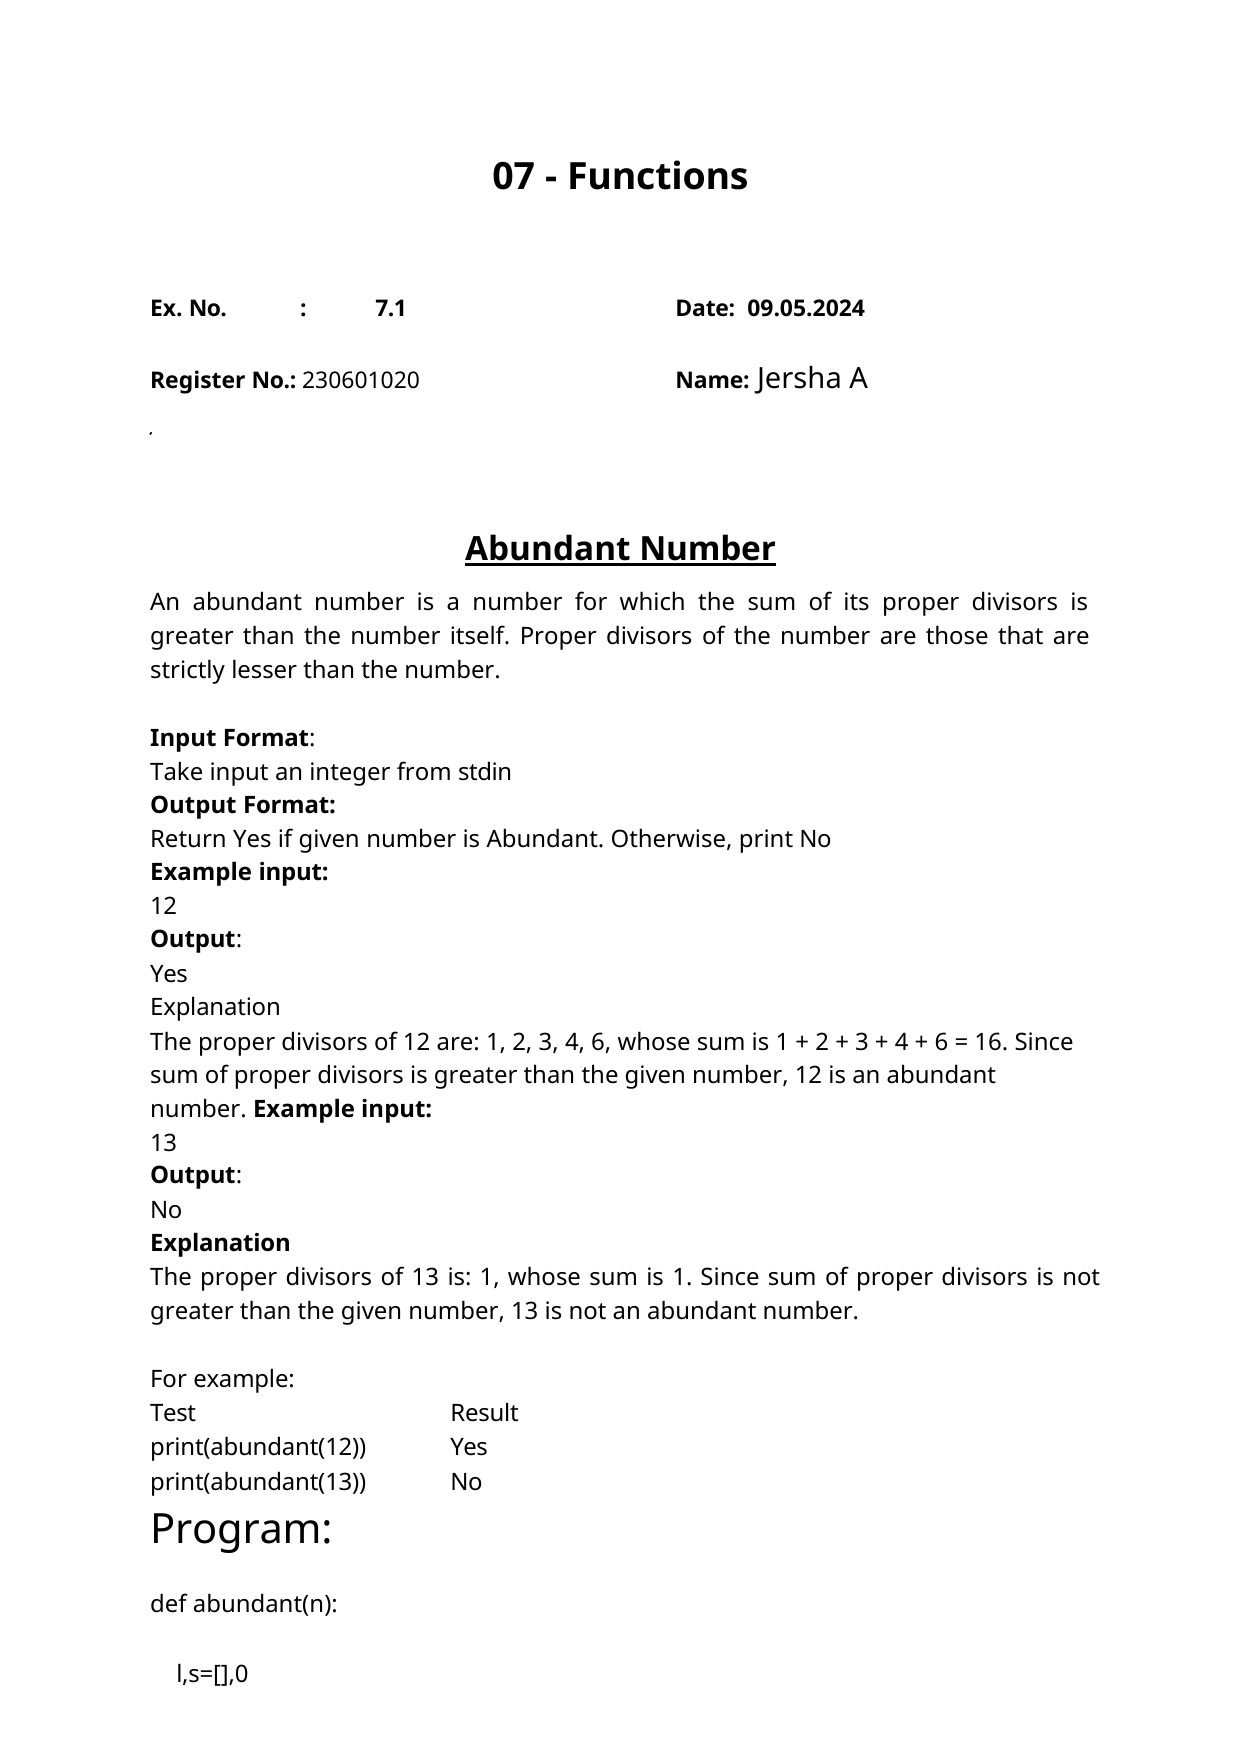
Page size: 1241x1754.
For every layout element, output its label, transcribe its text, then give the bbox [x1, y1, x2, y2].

text 12 [150, 889, 1138, 921]
text Explanation [150, 1226, 1138, 1258]
text Take input an integer from stdin [150, 754, 1138, 787]
text No [150, 1192, 1138, 1225]
subtitle Program: [150, 1499, 1138, 1556]
text An abundant number is a number for which the sum of its proper divisors is greater than the number itself. Proper divisors of the number are those that are strictly lesser than the number. [150, 584, 1091, 685]
text 13 [150, 1125, 1138, 1158]
text Register No.: 230601020 Name: Jersha A [150, 357, 1138, 397]
text Test Result [150, 1396, 1138, 1429]
text For example: [150, 1362, 1138, 1394]
text The proper divisors of 13 is: 1, whose sum is 1. Since sum of proper divisors is not greater than the given number, 13 is not an abundant number. [150, 1259, 1138, 1326]
text The proper divisors of 12 are: 1, 2, 3, 4, 6, whose sum is 1 + 2 + 3 + 4 + 6 = 16. Since sum of proper divisors is greater than the given number, 12 is an abundant number. Example input: [150, 1024, 1087, 1124]
text Yes Explanation [150, 957, 290, 1023]
text def abundant(n): l,s=[],0 [150, 1587, 368, 1689]
text Return Yes if given number is Abundant. Otherwise, print No [150, 822, 1138, 854]
text 07 - Functions [129, 149, 1111, 200]
text Example input: [150, 855, 1138, 888]
text Output: [150, 1158, 1138, 1191]
text Ex. No. : 7.1 Date: 09.05.2024 [150, 292, 1138, 323]
text Output: [150, 922, 1138, 955]
subtitle Abundant Number [129, 525, 1111, 570]
text print(abundant(12)) Yes [150, 1430, 1138, 1463]
text Output Format: [150, 788, 1138, 821]
text Input Format: [150, 720, 1138, 753]
text print(abundant(13)) No [150, 1464, 1138, 1497]
